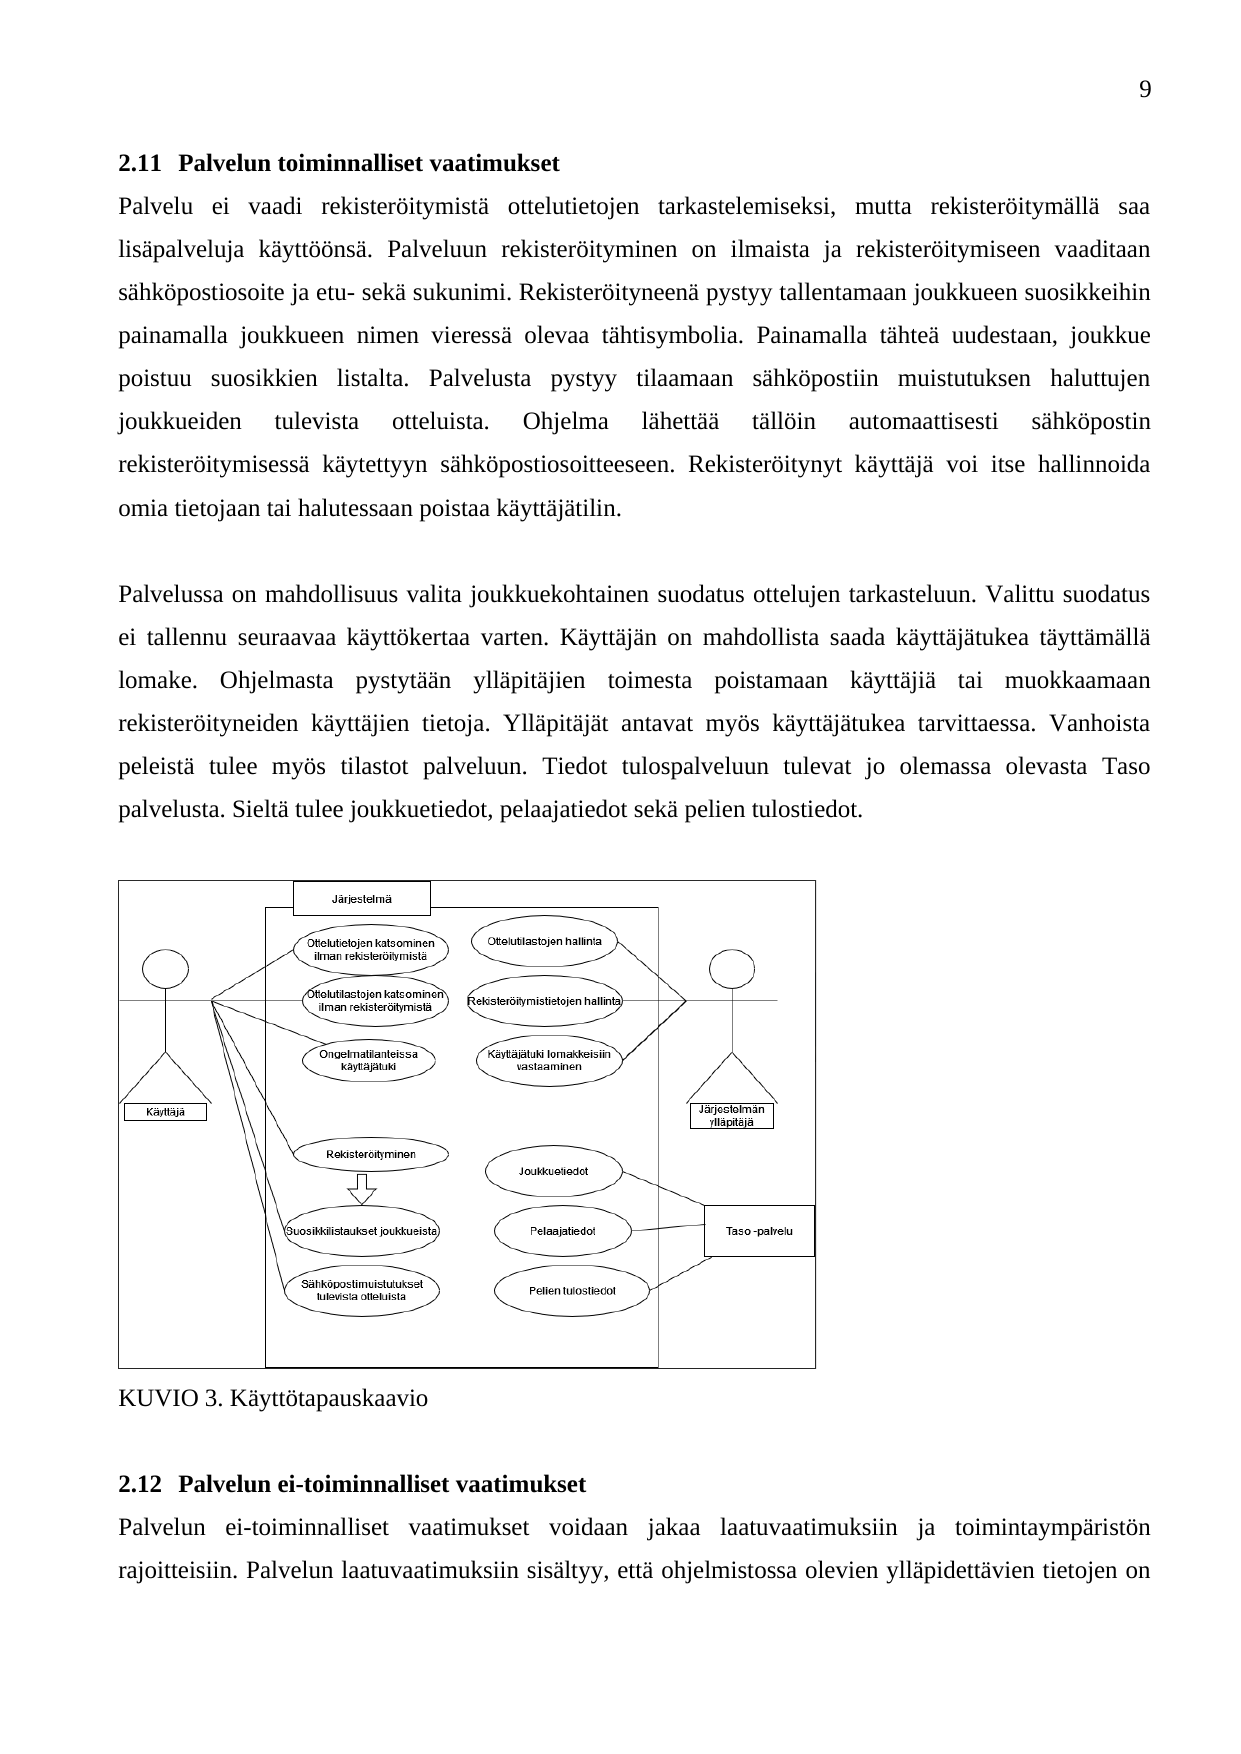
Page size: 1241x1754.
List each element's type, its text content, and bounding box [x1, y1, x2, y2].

text Palvelu ei vaadi rekisteröitymistä ottelutietojen tarkastelemiseksi, mutta rekisteröitymällä saa lisäpalveluja käyttöönsä. Palveluun rekisteröityminen on ilmaista ja rekisteröitymiseen vaaditaan sähköpostiosoite ja etu- sekä sukunimi. Rekisteröityneenä pystyy tallentamaan joukkueen suosikkeihin painamalla joukkueen nimen vieressä olevaa tähtisymbolia. Painamalla tähteä uudestaan, joukkue poistuu suosikkien listalta. Palvelusta pystyy tilaamaan sähköpostiin muistutuksen haluttujen joukkueiden tulevista otteluista. Ohjelma lähettää tällöin automaattisesti sähköpostin rekisteröitymisessä käytettyyn sähköpostiosoitteeseen. Rekisteröitynyt käyttäjä voi itse hallinnoida omia tietojaan tai halutessaan poistaa käyttäjätilin. [118, 191, 1152, 521]
text Palvelussa on mahdollisuus valita joukkuekohtainen suodatus ottelujen tarkasteluun. Valittu suodatus ei tallennu seuraavaa käyttökertaa varten. Käyttäjän on mahdollista saada käyttäjätukea täyttämällä lomake. Ohjelmasta pystytään ylläpitäjien toimesta poistamaan käyttäjiä tai muokkaamaan rekisteröityneiden käyttäjien tietoja. Ylläpitäjät antavat myös käyttäjätukea tarvittaessa. Vanhoista peleistä tulee myös tilastot palveluun. Tiedot tulospalveluun tulevat jo olemassa olevasta Taso palvelusta. Sieltä tulee joukkuetiedot, pelaajatiedot sekä pelien tulostiedot. [118, 579, 1152, 823]
subtitle Palvelun ei-toiminnalliset vaatimukset [118, 1469, 1152, 1498]
picture [118, 880, 817, 1369]
text KUVIO 3. Käyttötapauskaavio [118, 1383, 1152, 1411]
subtitle Palvelun toiminnalliset vaatimukset [118, 148, 1152, 176]
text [118, 1512, 1152, 1584]
